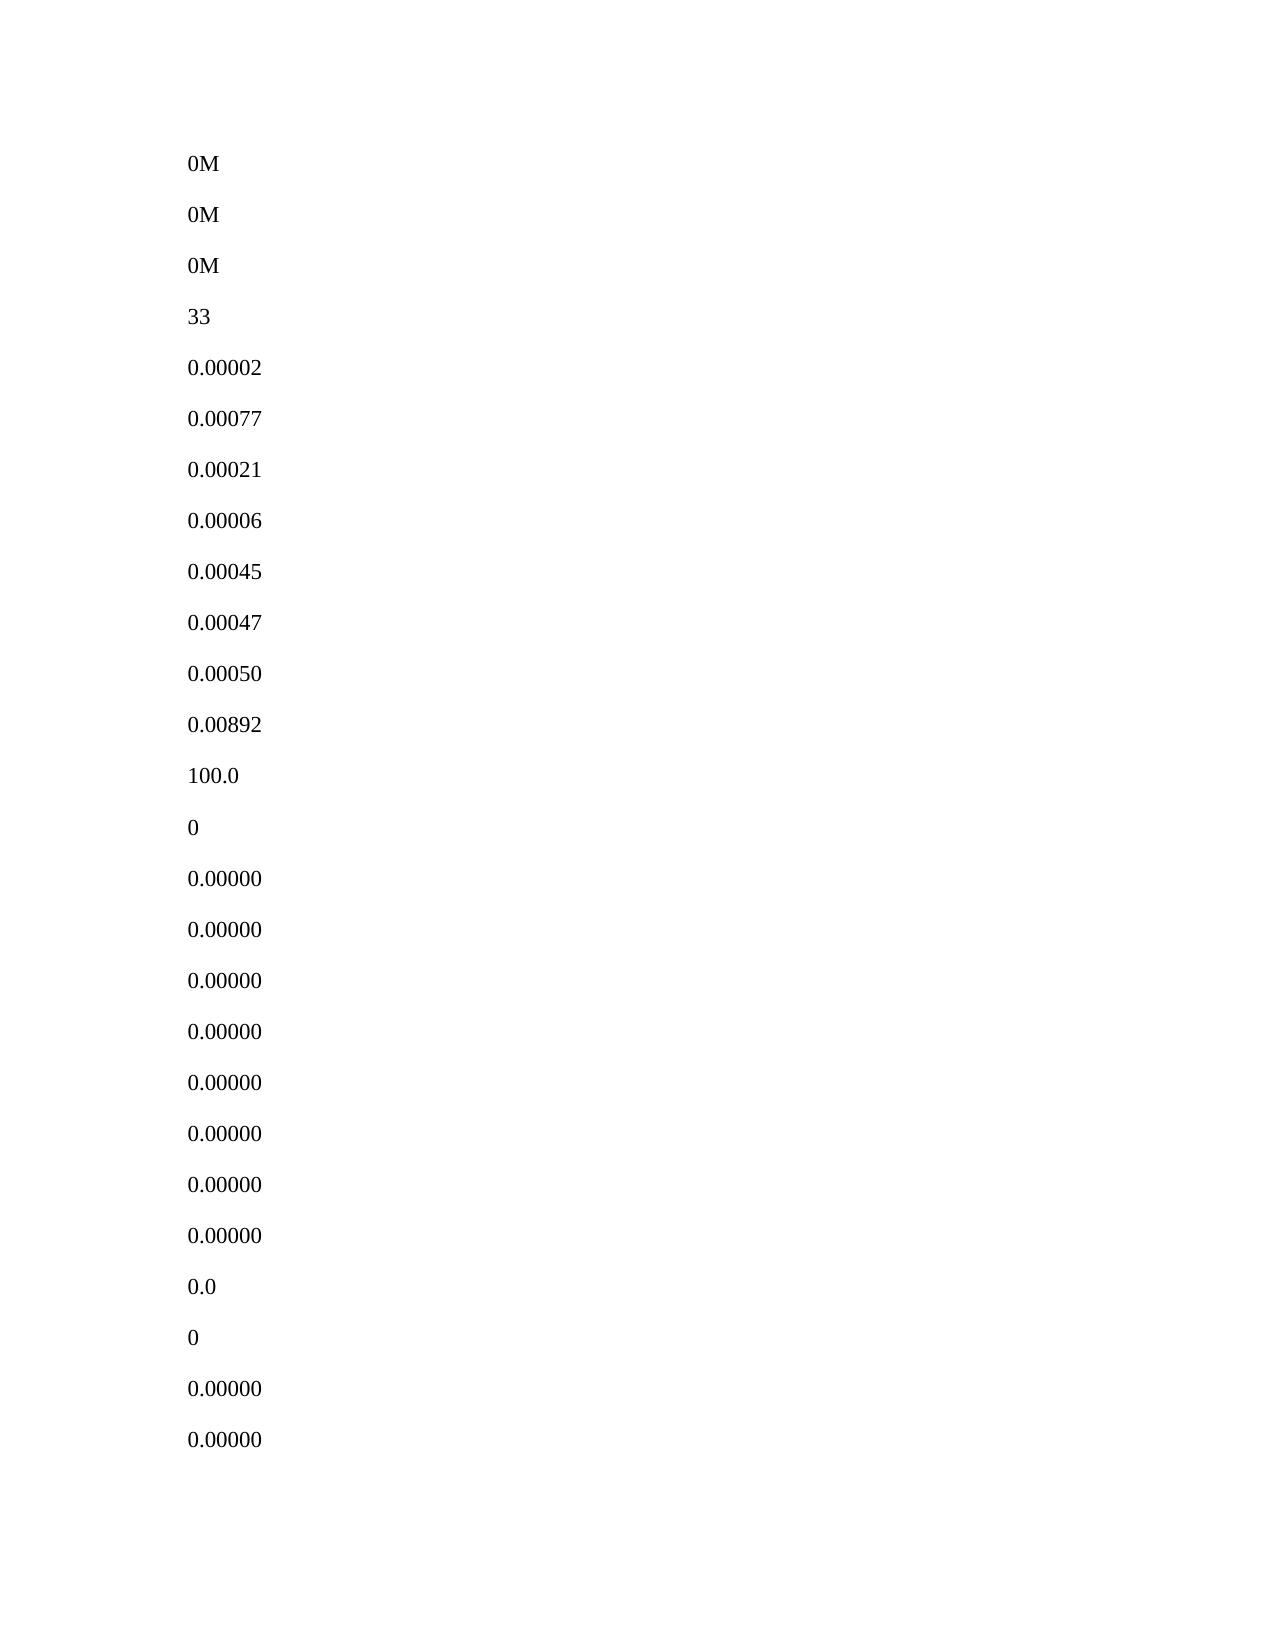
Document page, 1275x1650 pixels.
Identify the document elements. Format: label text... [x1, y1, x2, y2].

table_cell 0.00047 [176, 609, 1076, 660]
table_cell 0M [176, 252, 1076, 303]
table_cell 0.00000 [176, 1069, 1076, 1120]
table_cell 0.00000 [176, 916, 1076, 967]
table_cell 0.00000 [176, 1222, 1076, 1273]
table_cell 0.00000 [176, 1018, 1076, 1069]
table_cell 0.00892 [176, 711, 1076, 762]
table_header 0M [176, 150, 1076, 201]
table_cell 100.0 [176, 763, 1076, 813]
table_cell 0.00000 [176, 865, 1076, 916]
table_cell 0.00002 [176, 354, 1076, 405]
table_cell 0.00077 [176, 405, 1076, 456]
table_cell 0.00000 [176, 1375, 1076, 1426]
table_cell 0.00000 [176, 967, 1076, 1018]
table_cell 0.00050 [176, 660, 1076, 711]
table_cell 0 [176, 814, 1076, 864]
table_cell 0M [176, 201, 1076, 252]
table_cell 0.00006 [176, 507, 1076, 558]
table_cell 0.00000 [176, 1426, 1076, 1477]
table_cell 0.00021 [176, 456, 1076, 507]
table_cell 0.00000 [176, 1171, 1076, 1222]
table_cell 0.0 [176, 1273, 1076, 1324]
table_cell 0 [176, 1324, 1076, 1375]
table_cell 33 [176, 303, 1076, 354]
table_cell 0.00045 [176, 558, 1076, 609]
table_cell 0.00000 [176, 1120, 1076, 1171]
